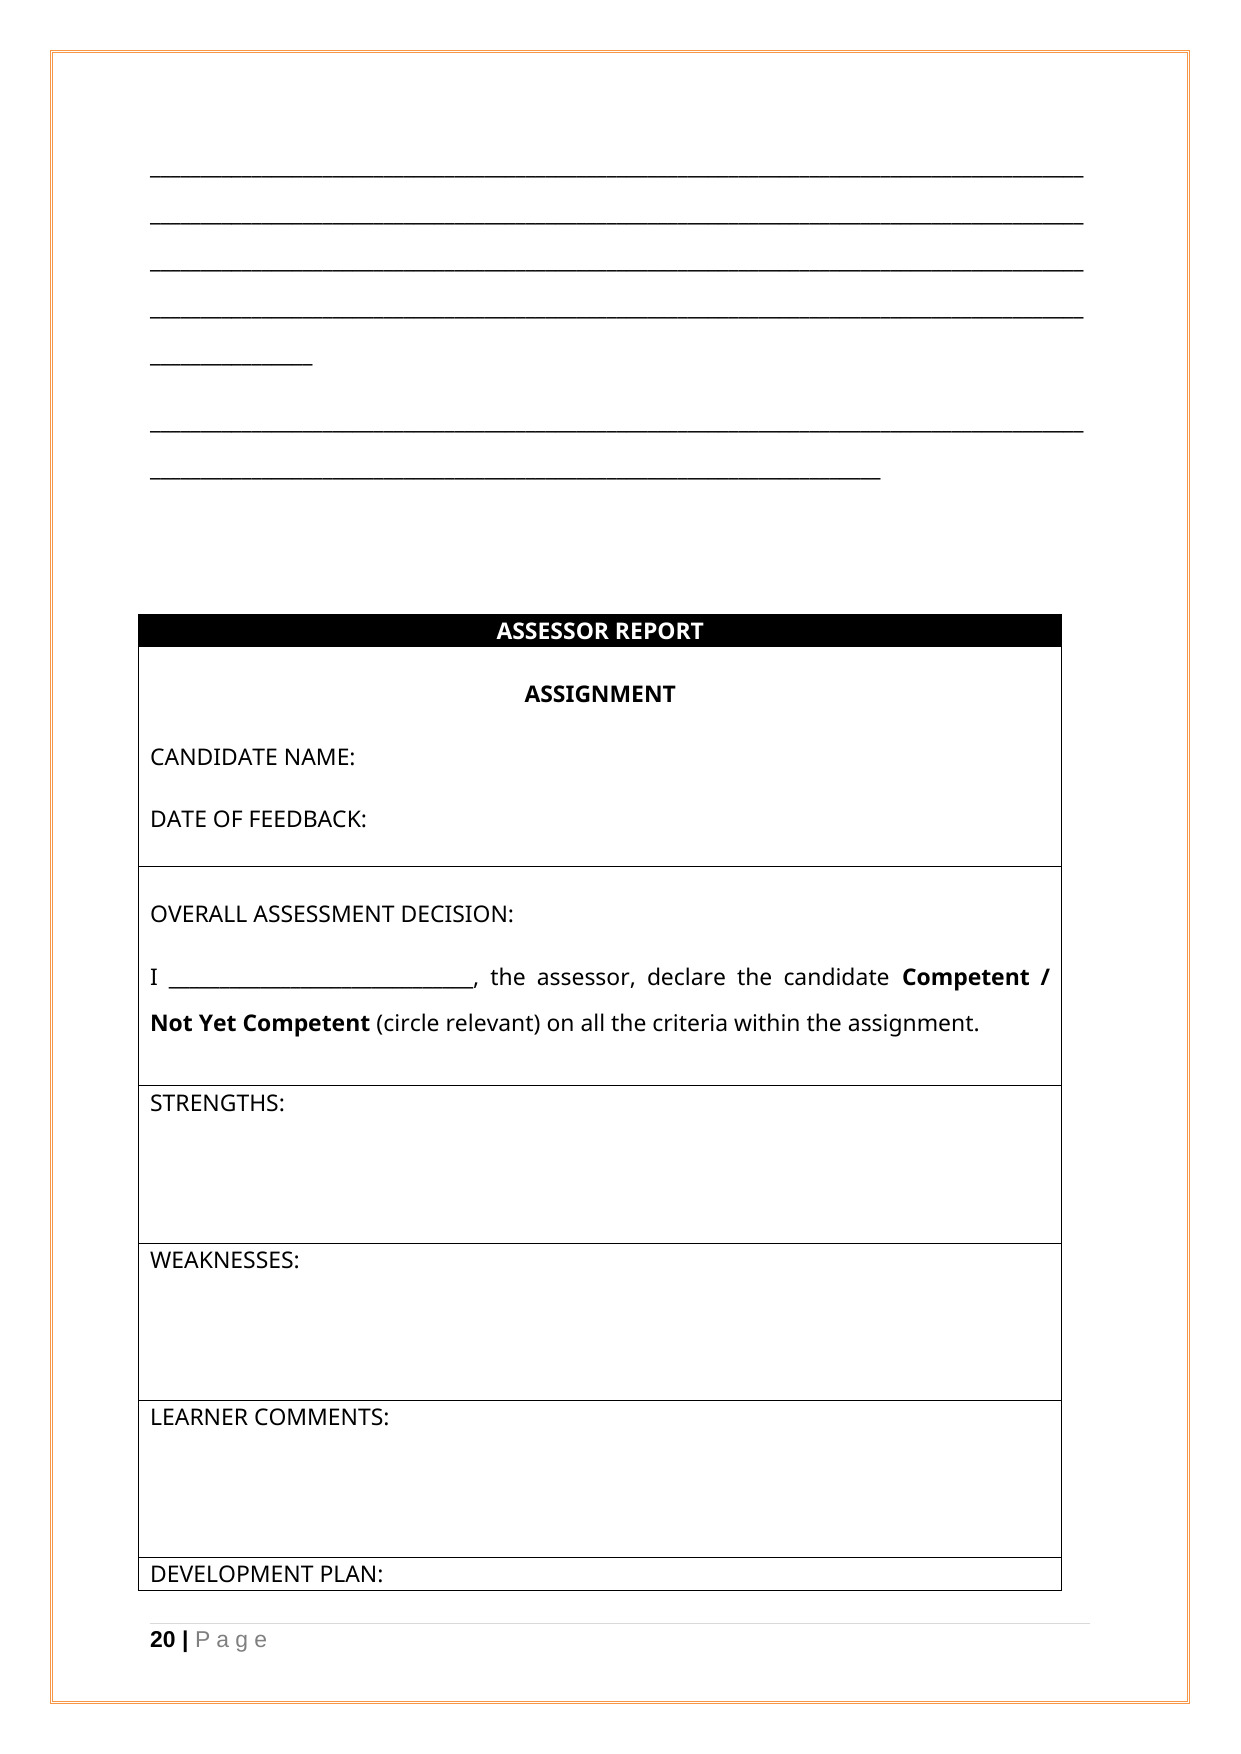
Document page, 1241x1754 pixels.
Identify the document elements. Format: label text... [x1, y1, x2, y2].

table_cell STRENGTHS: [139, 1086, 1061, 1243]
text ____________________________________________________________________________________________________________________________________________________________________ [150, 405, 1090, 483]
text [150, 150, 1090, 369]
table_header ASSESSOR REPORT [139, 615, 1061, 646]
table_cell WEAKNESSES: [139, 1244, 1061, 1400]
table_cell LEARNER COMMENTS: [139, 1401, 1061, 1557]
table_cell OVERALL ASSESSMENT DECISION: I ______________________________, the assessor, declare the candidate Competent / Not Yet Competent (circle relevant) on all the criteria within the assignment. [139, 867, 1061, 1085]
table_cell ASSIGNMENT CANDIDATE NAME: DATE OF FEEDBACK: [139, 647, 1061, 866]
table_cell DEVELOPMENT PLAN: [139, 1558, 1061, 1589]
